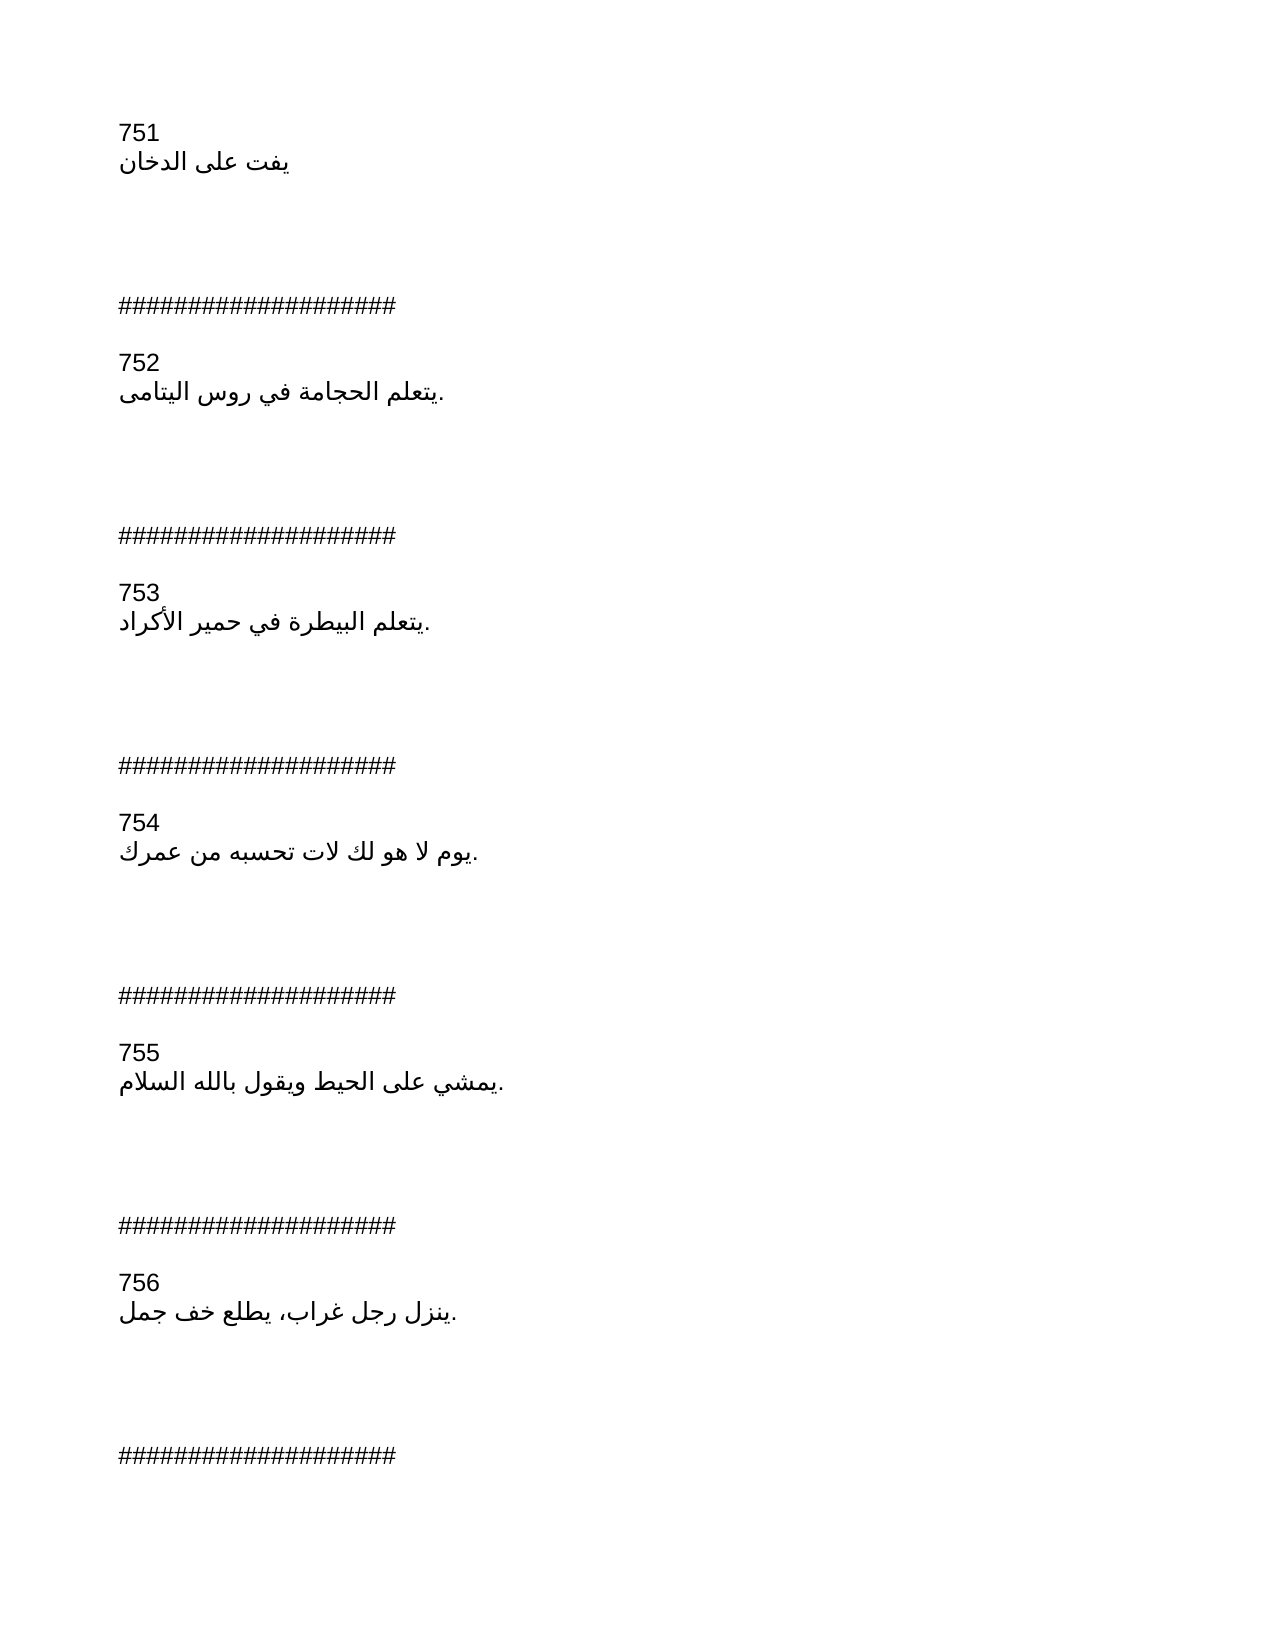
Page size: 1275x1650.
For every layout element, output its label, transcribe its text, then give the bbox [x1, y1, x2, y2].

text 755 يمشي على الحيط ويقول بالله السلام. #################### [118, 1038, 1157, 1268]
text 752 يتعلم الحجامة في روس اليتامى. #################### [118, 348, 1157, 578]
text 756 ينزل رجل غراب، يطلع خف جمل. #################### [118, 1268, 1157, 1498]
text 751 يفت على الدخان #################### [118, 118, 1157, 348]
text 754 يوم لا هو لك لات تحسبه من عمرك. #################### [118, 808, 1157, 1038]
text 753 يتعلم البيطرة في حمير الأكراد. #################### [118, 578, 1157, 808]
